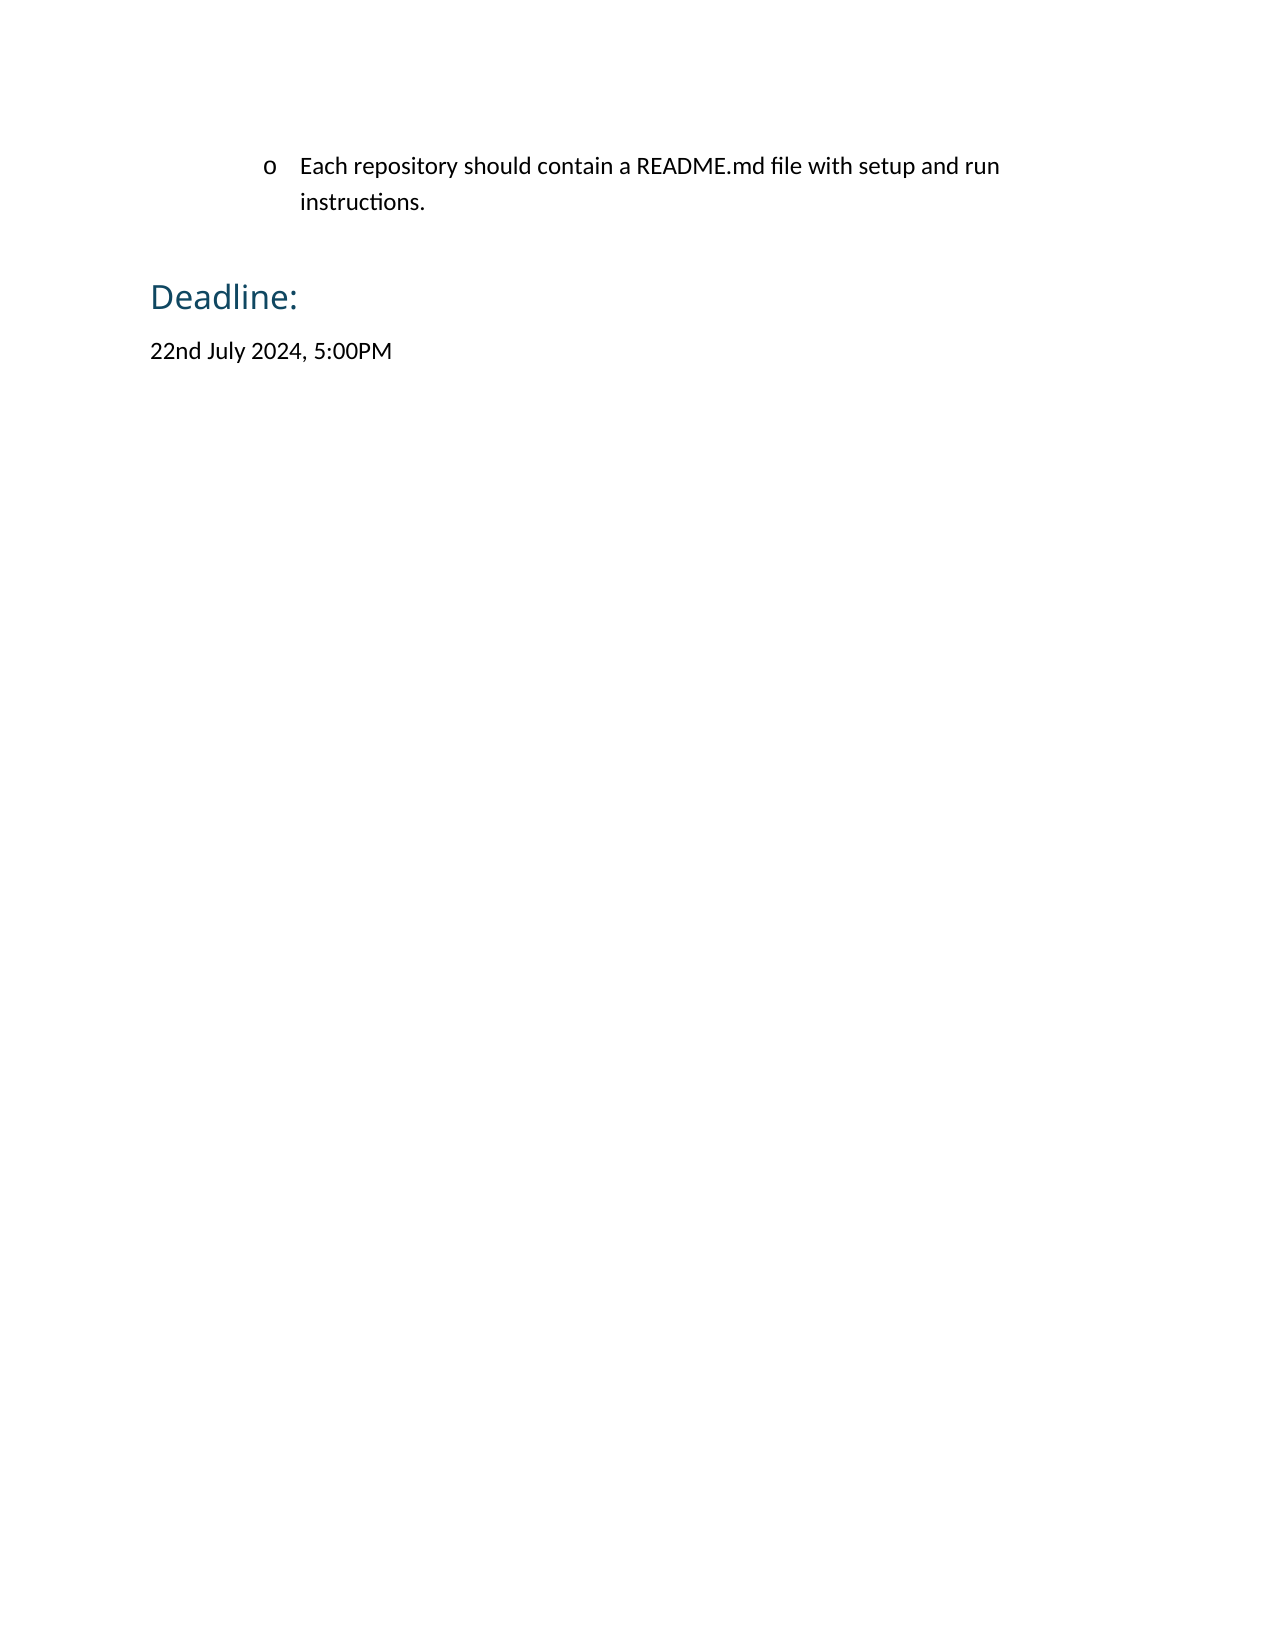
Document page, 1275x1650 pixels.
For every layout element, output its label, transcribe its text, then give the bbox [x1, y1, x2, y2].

list Each repository should contain a README.md file with setup and run instructions. [262, 150, 1125, 217]
text 22nd July 2024, 5:00PM [150, 335, 1125, 365]
subtitle Deadline: [150, 274, 1125, 319]
